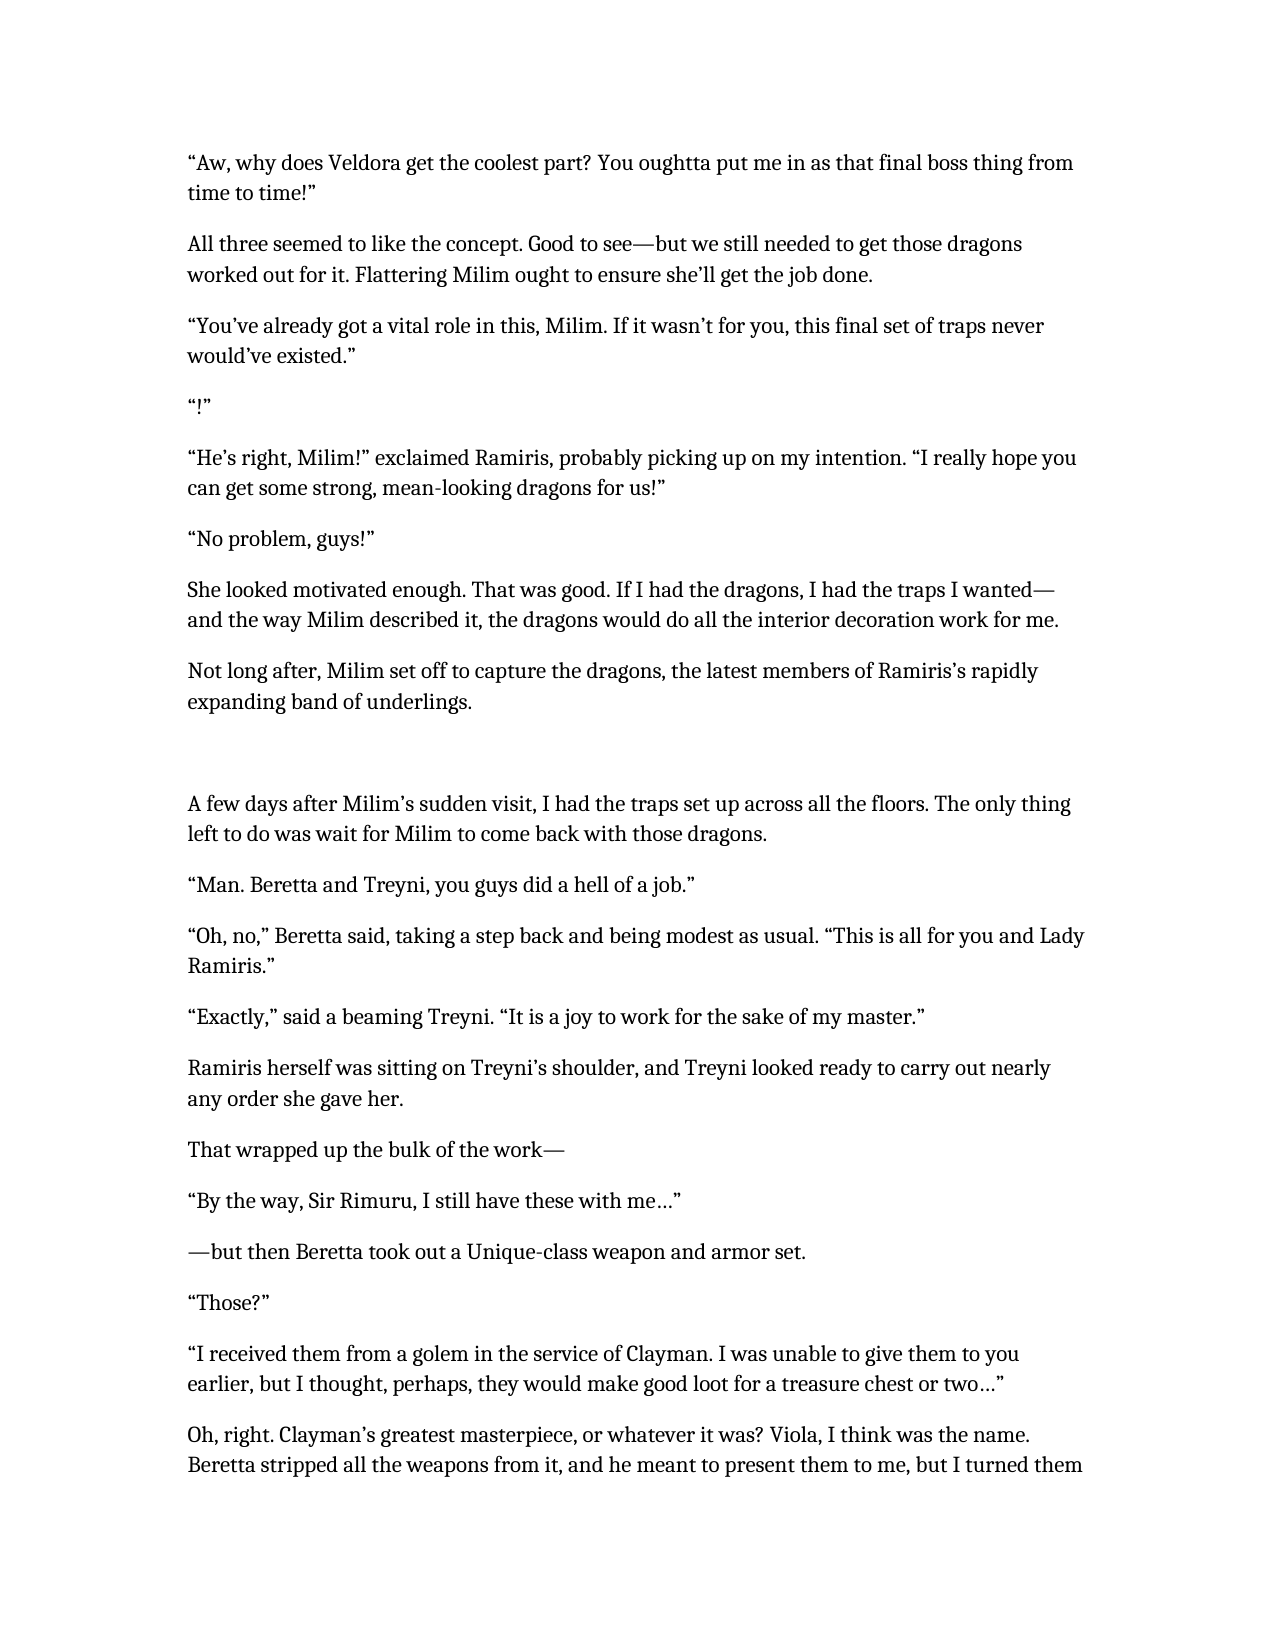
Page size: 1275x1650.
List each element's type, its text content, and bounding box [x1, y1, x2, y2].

text “Man. Beretta and Treyni, you guys did a hell of a job.” [187, 872, 1087, 898]
text That wrapped up the bulk of the work— [187, 1136, 1087, 1163]
text “By the way, Sir Rimuru, I still have these with me…” [187, 1187, 1087, 1214]
text Not long after, Milim set off to capture the dragons, the latest members of Ramiris’s rapidly expanding band of underlings. [187, 658, 1087, 715]
text A few days after Milim’s sudden visit, I had the traps set up across all the floors. The only thing left to do was wait for Milim to come back with those dragons. [187, 791, 1087, 847]
text All three seemed to like the concept. Good to see—but we still needed to get those dragons worked out for it. Flattering Milim ought to ensure she’ll get the job done. [187, 231, 1087, 288]
text “Exactly,” said a beaming Treyni. “It is a joy to work for the sake of my master.” [187, 1004, 1087, 1031]
text “Oh, no,” Beretta said, taking a step back and being modest as usual. “This is all for you and Lady Ramiris.” [187, 923, 1087, 979]
text Ramiris herself was sitting on Treyni’s shoulder, and Treyni looked ready to carry out nearly any order she gave her. [187, 1055, 1087, 1112]
text “I received them from a golem in the service of Clayman. I was unable to give them to you earlier, but I thought, perhaps, they would make good loot for a treasure chest or two…” [187, 1341, 1087, 1397]
text “Aw, why does Veldora get the coolest part? You oughtta put me in as that final boss thing from time to time!” [187, 150, 1087, 207]
text “!” [187, 394, 1087, 420]
text “No problem, guys!” [187, 526, 1087, 552]
text “He’s right, Milim!” exclaimed Ramiris, probably picking up on my intention. “I really hope you can get some strong, mean-looking dragons for us!” [187, 445, 1087, 501]
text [187, 1422, 1087, 1478]
text “Those?” [187, 1289, 1087, 1316]
text “You’ve already got a vital role in this, Milim. If it wasn’t for you, this final set of traps never would’ve existed.” [187, 312, 1087, 369]
text She looked motivated enough. That was good. If I had the dragons, I had the traps I wanted—and the way Milim described it, the dragons would do all the interior decoration work for me. [187, 577, 1087, 634]
text —but then Beretta took out a Unique-class weapon and armor set. [187, 1238, 1087, 1265]
